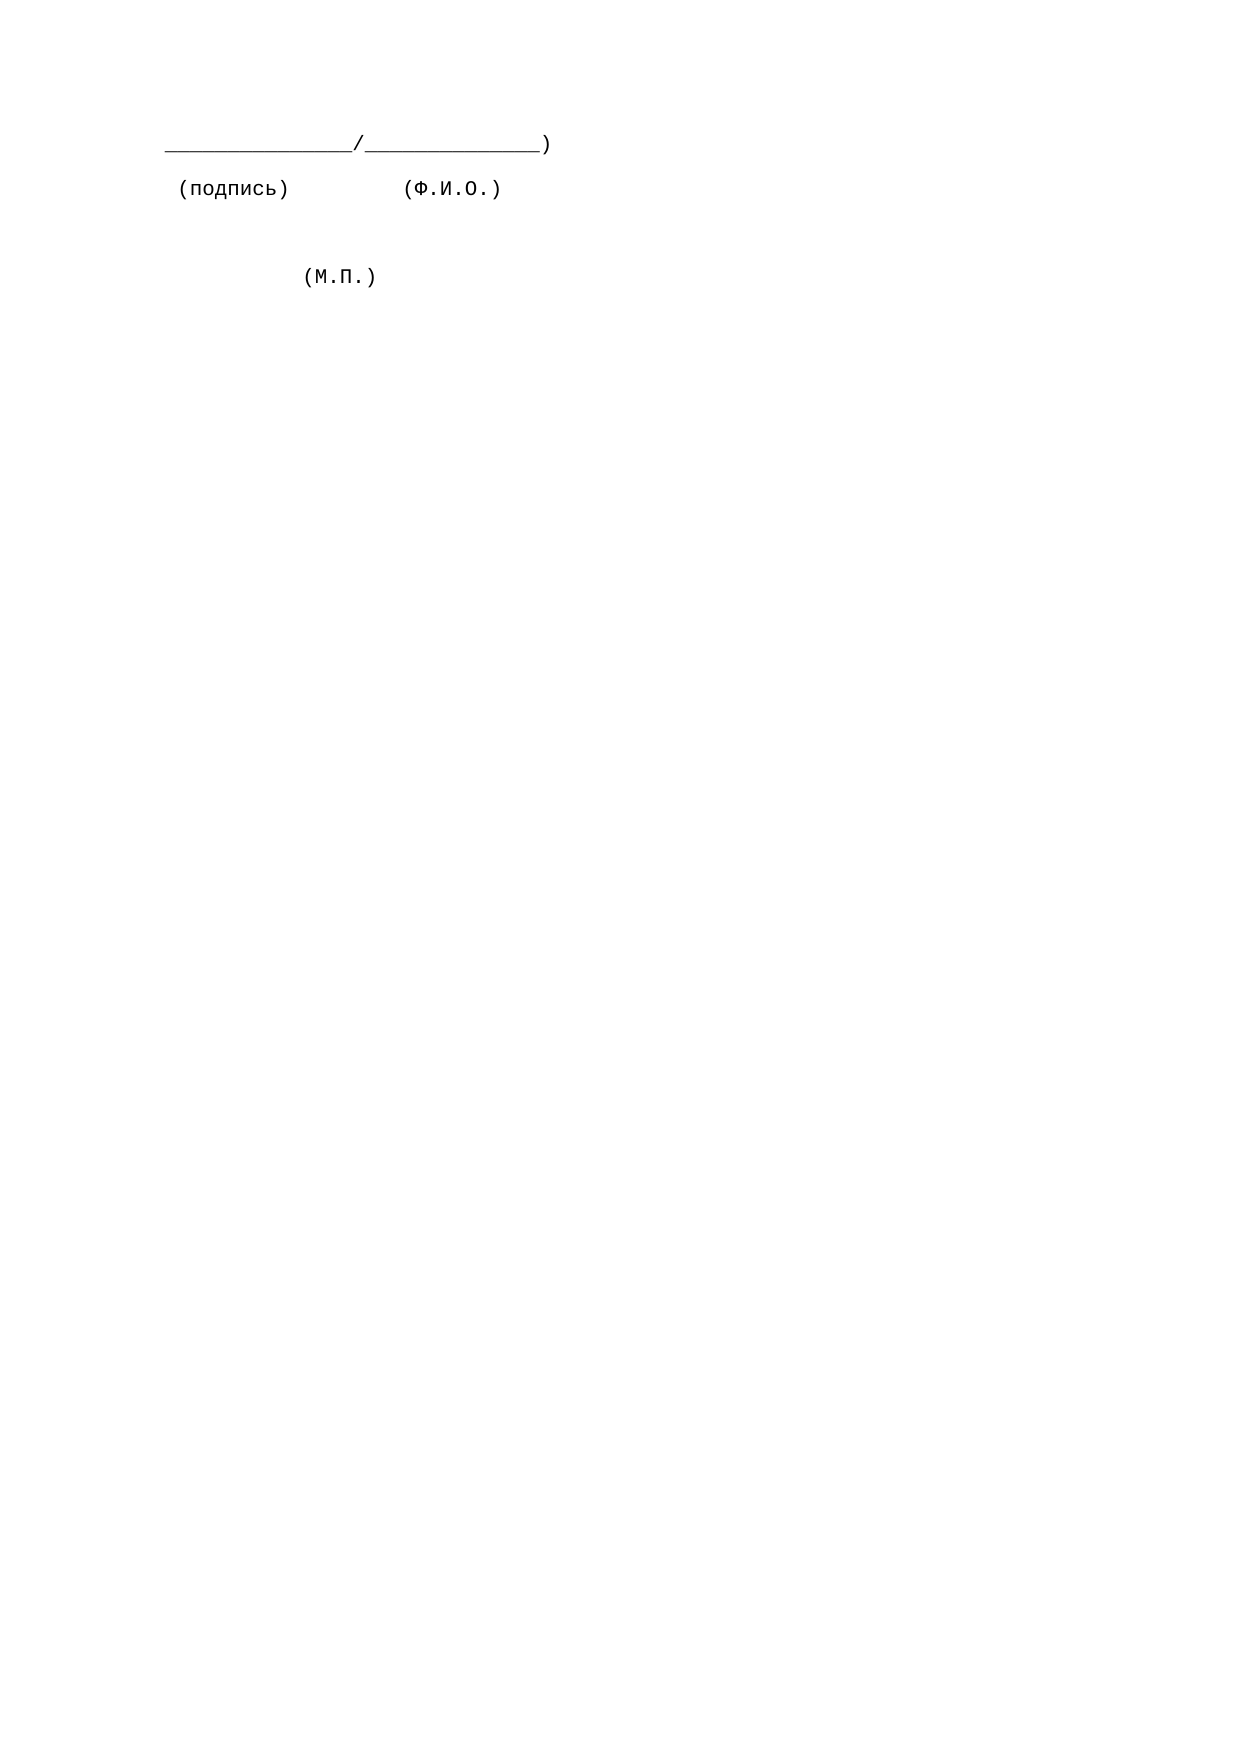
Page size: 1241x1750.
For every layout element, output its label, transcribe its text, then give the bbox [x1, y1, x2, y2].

text (подпись) (Ф.И.О.) [114, 177, 1157, 201]
text (М.П.) [114, 266, 1157, 290]
text _______________/______________) [114, 133, 1157, 157]
